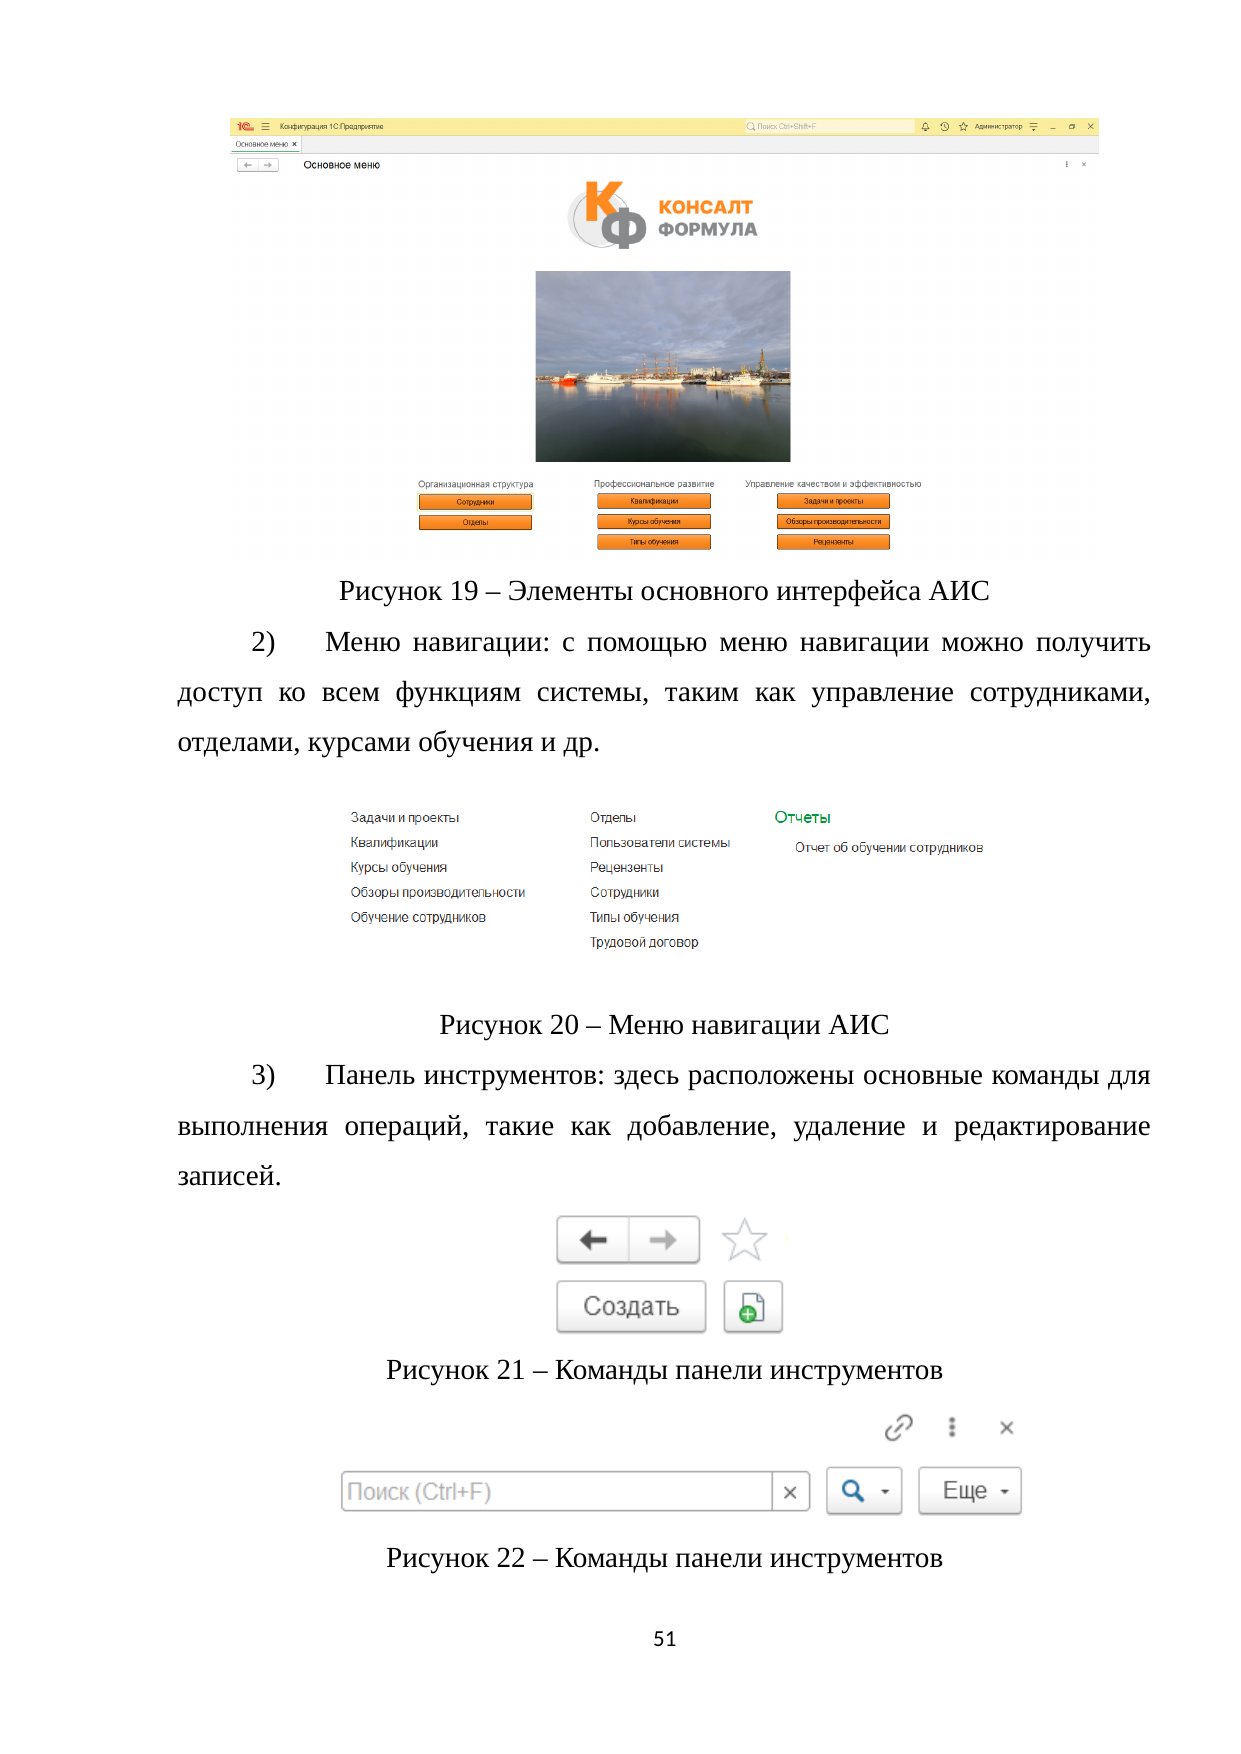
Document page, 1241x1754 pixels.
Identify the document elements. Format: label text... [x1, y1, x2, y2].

picture [321, 774, 1008, 994]
text Рисунок 19 – Элементы основного интерфейса АИС [177, 573, 1152, 607]
picture [541, 1208, 788, 1339]
list Меню навигации: с помощью меню навигации можно получить доступ ко всем функциям системы, таким как управление сотрудниками, отделами, курсами обучения и др. [177, 624, 1152, 758]
text Рисунок 21 – Команды панели инструментов [177, 1352, 1152, 1386]
list Панель инструментов: здесь расположены основные команды для выполнения операций, такие как добавление, удаление и редактирование записей. [177, 1057, 1152, 1192]
text Рисунок 22 – Команды панели инструментов [177, 1540, 1152, 1573]
picture [230, 118, 1099, 560]
picture [291, 1402, 1038, 1526]
text Рисунок 20 – Меню навигации АИС [177, 1007, 1152, 1041]
